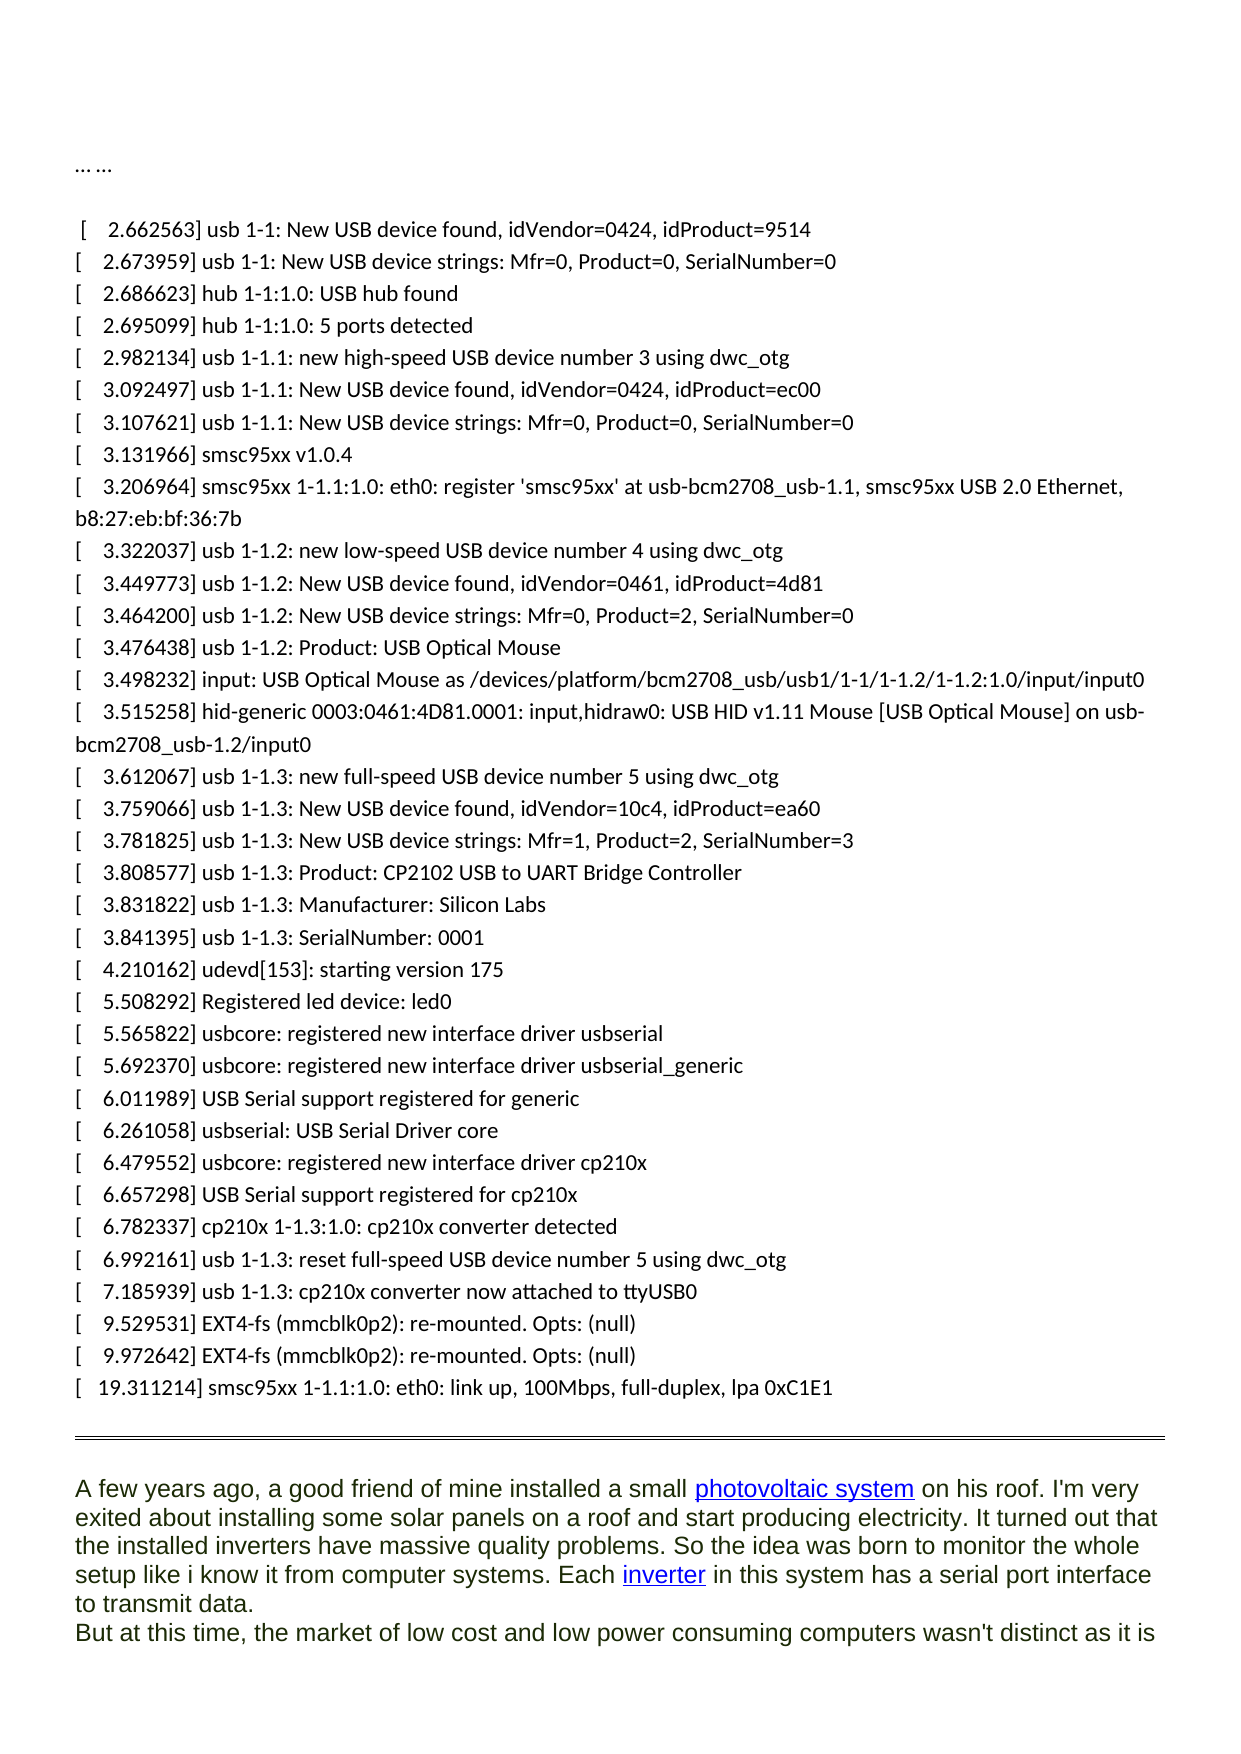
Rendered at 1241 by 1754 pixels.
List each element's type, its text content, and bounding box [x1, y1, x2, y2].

text [ 6.261058] usbserial: USB Serial Driver core [75, 1116, 1165, 1144]
text [ 2.662563] usb 1-1: New USB device found, idVendor=0424, idProduct=9514 [75, 215, 1165, 243]
text [ 4.210162] udevd[153]: starting version 175 [75, 955, 1165, 983]
text [ 3.759066] usb 1-1.3: New USB device found, idVendor=10c4, idProduct=ea60 [75, 794, 1165, 822]
text [ 7.185939] usb 1-1.3: cp210x converter now attached to ttyUSB0 [75, 1277, 1165, 1305]
text [ 3.131966] smsc95xx v1.0.4 [75, 440, 1165, 468]
text [ 3.206964] smsc95xx 1-1.1:1.0: eth0: register 'smsc95xx' at usb-bcm2708_usb-1.1, smsc95xx USB 2.0 Ethernet, b8:27:eb:bf:36:7b [75, 472, 1165, 532]
text [ 6.782337] cp210x 1-1.3:1.0: cp210x converter detected [75, 1212, 1165, 1241]
text [ 3.831822] usb 1-1.3: Manufacturer: Silicon Labs [75, 891, 1165, 919]
text [ 5.508292] Registered led device: led0 [75, 987, 1165, 1015]
text [ 6.657298] USB Serial support registered for cp210x [75, 1180, 1165, 1208]
text [ 2.982134] usb 1-1.1: new high-speed USB device number 3 using dwc_otg [75, 343, 1165, 371]
text [ 3.841395] usb 1-1.3: SerialNumber: 0001 [75, 923, 1165, 951]
text [ 3.498232] input: USB Optical Mouse as /devices/platform/bcm2708_usb/usb1/1-1/1-1.2/1-1.2:1.0/input/input0 [75, 665, 1165, 693]
text [ 2.673959] usb 1-1: New USB device strings: Mfr=0, Product=0, SerialNumber=0 [75, 247, 1165, 275]
text [ 9.972642] EXT4-fs (mmcblk0p2): re-mounted. Opts: (null) [75, 1341, 1165, 1369]
text [ 19.311214] smsc95xx 1-1.1:1.0: eth0: link up, 100Mbps, full-duplex, lpa 0xC1E1 [75, 1373, 1165, 1401]
text [ 3.781825] usb 1-1.3: New USB device strings: Mfr=1, Product=2, SerialNumber=3 [75, 826, 1165, 854]
text … … [75, 150, 1165, 178]
text [ 5.692370] usbcore: registered new interface driver usbserial_generic [75, 1052, 1165, 1079]
text [ 9.529531] EXT4-fs (mmcblk0p2): re-mounted. Opts: (null) [75, 1309, 1165, 1337]
text [ 6.011989] USB Serial support registered for generic [75, 1084, 1165, 1112]
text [75, 1474, 1165, 1646]
text [ 3.322037] usb 1-1.2: new low-speed USB device number 4 using dwc_otg [75, 537, 1165, 564]
text [ 2.686623] hub 1-1:1.0: USB hub found [75, 279, 1165, 307]
text [ 3.107621] usb 1-1.1: New USB device strings: Mfr=0, Product=0, SerialNumber=0 [75, 408, 1165, 436]
text [ 3.464200] usb 1-1.2: New USB device strings: Mfr=0, Product=2, SerialNumber=0 [75, 601, 1165, 629]
text [ 2.695099] hub 1-1:1.0: 5 ports detected [75, 311, 1165, 339]
text [ 3.612067] usb 1-1.3: new full-speed USB device number 5 using dwc_otg [75, 762, 1165, 790]
text [ 6.992161] usb 1-1.3: reset full-speed USB device number 5 using dwc_otg [75, 1245, 1165, 1273]
text [ 5.565822] usbcore: registered new interface driver usbserial [75, 1019, 1165, 1047]
text [ 3.476438] usb 1-1.2: Product: USB Optical Mouse [75, 633, 1165, 661]
text [ 3.808577] usb 1-1.3: Product: CP2102 USB to UART Bridge Controller [75, 858, 1165, 886]
text [ 3.515258] hid-generic 0003:0461:4D81.0001: input,hidraw0: USB HID v1.11 Mouse [USB Optical Mouse] on usb-bcm2708_usb-1.2/input0 [75, 697, 1165, 758]
text [ 3.092497] usb 1-1.1: New USB device found, idVendor=0424, idProduct=ec00 [75, 376, 1165, 404]
text [ 6.479552] usbcore: registered new interface driver cp210x [75, 1148, 1165, 1176]
text [ 3.449773] usb 1-1.2: New USB device found, idVendor=0461, idProduct=4d81 [75, 569, 1165, 597]
